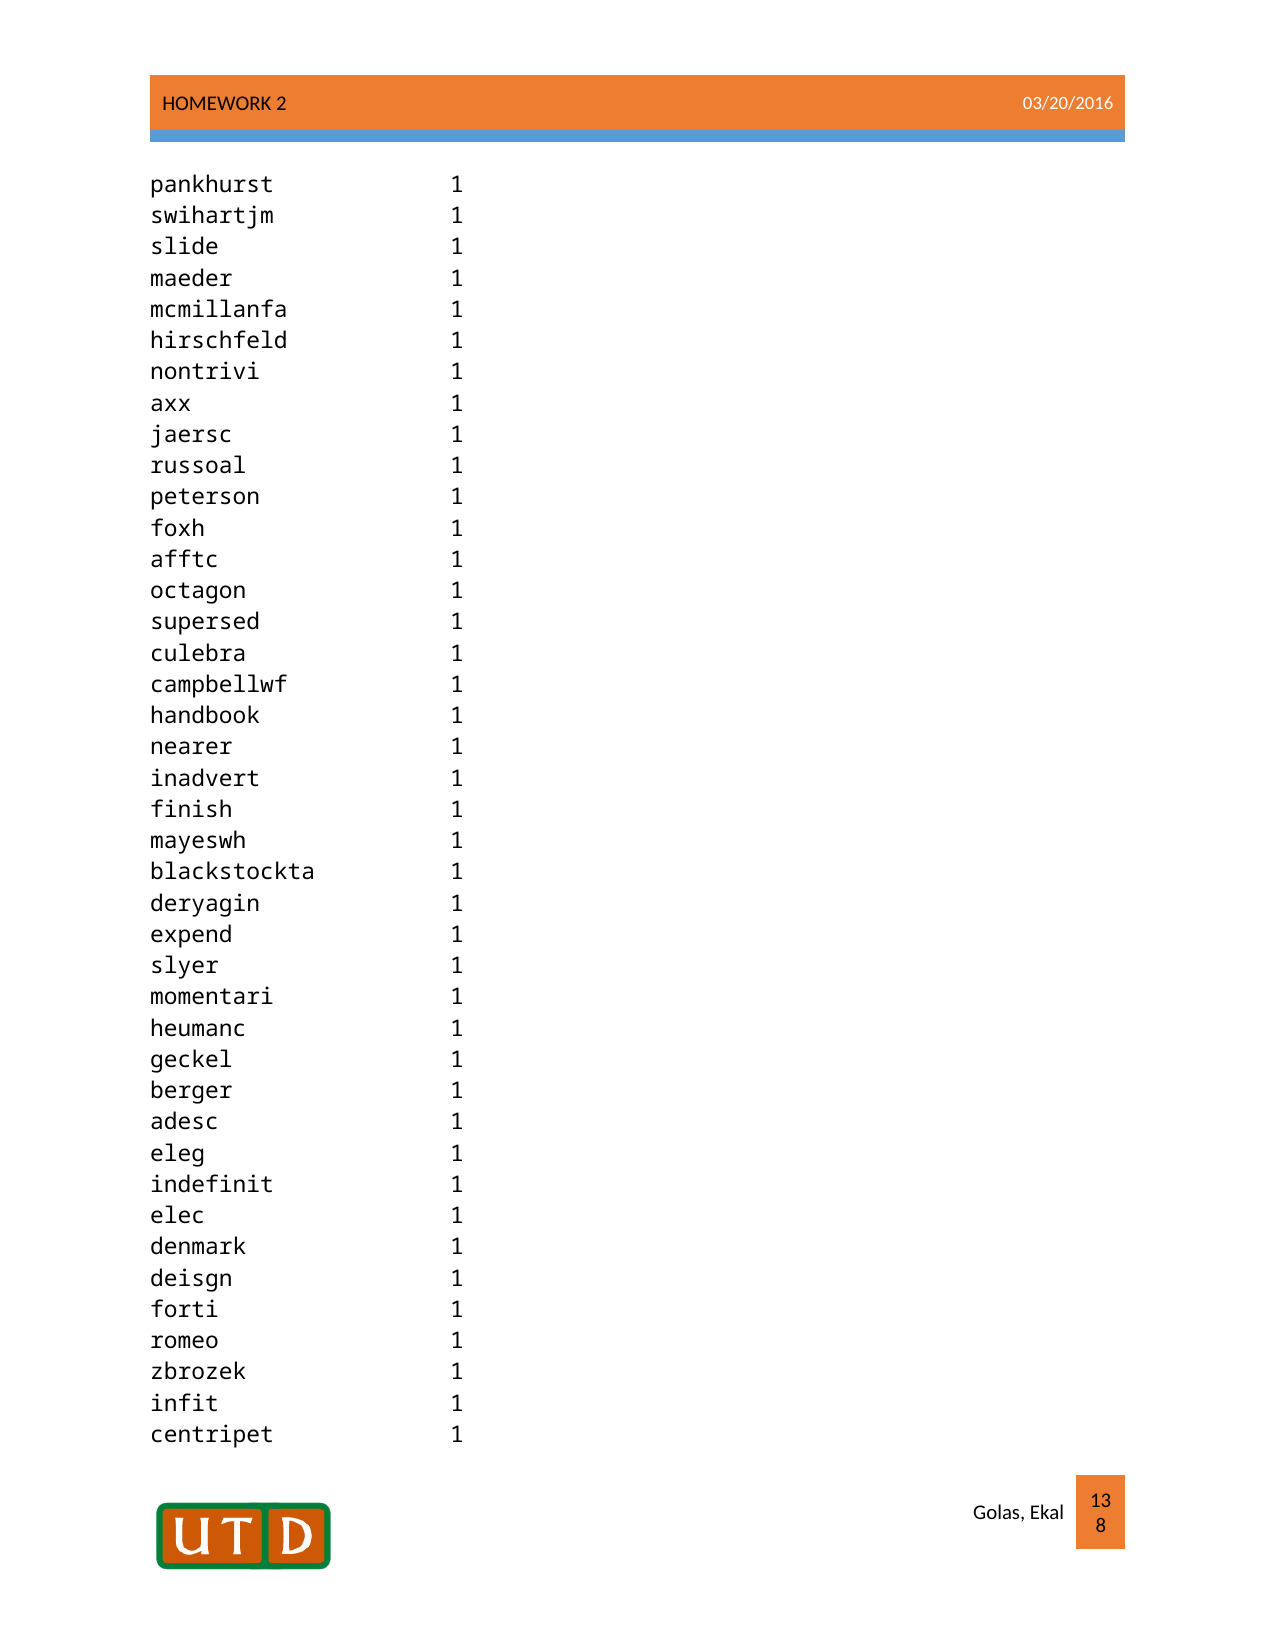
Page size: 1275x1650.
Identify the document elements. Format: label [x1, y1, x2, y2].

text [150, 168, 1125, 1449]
picture [150, 1498, 336, 1574]
